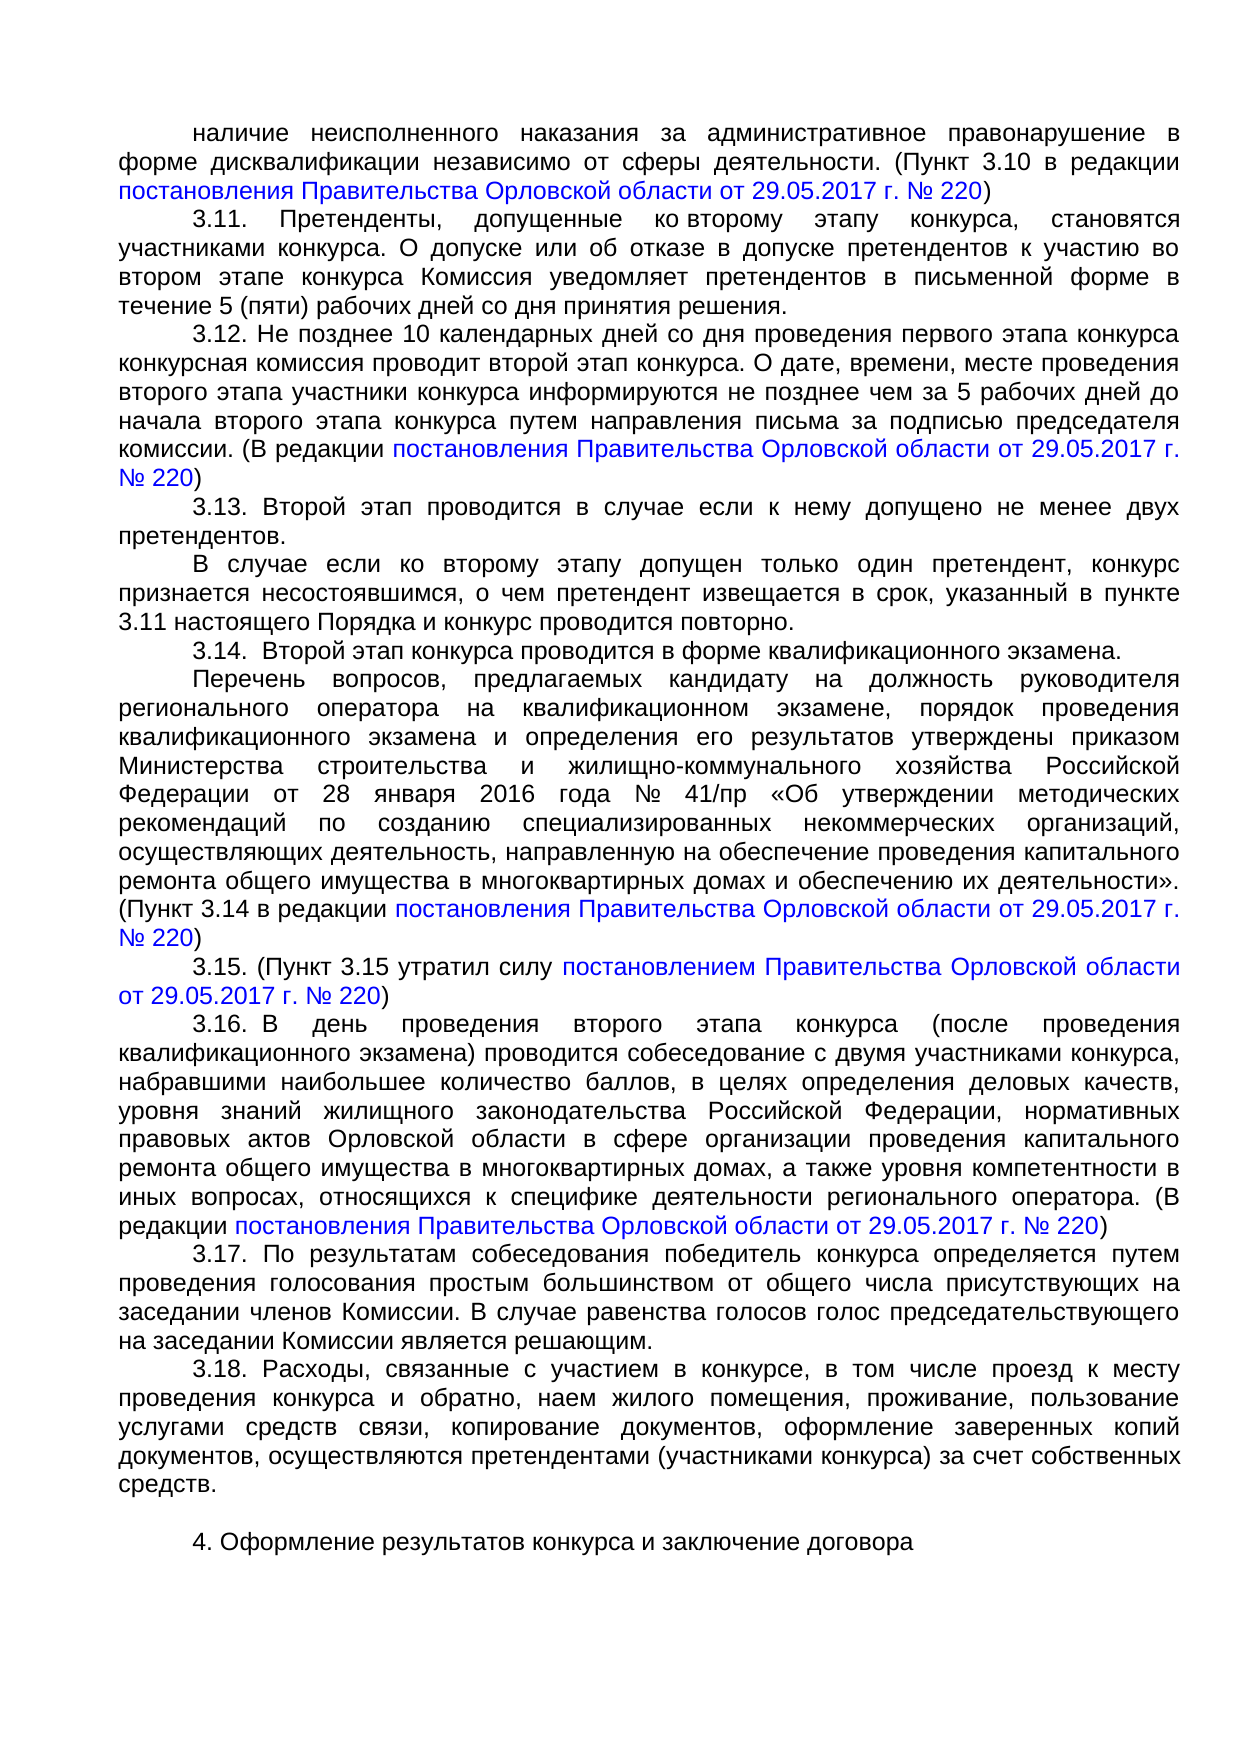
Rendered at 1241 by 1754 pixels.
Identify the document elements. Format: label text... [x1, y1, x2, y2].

text 3.18. Расходы, связанные с участием в конкурсе, в том числе проезд к месту проведения конкурса и обратно, наем жилого помещения, проживание, пользование услугами средств связи, копирование документов, оформление заверенных копий документов, осуществляются претендентами (участниками конкурса) за счет собственных средств. [118, 1354, 1181, 1498]
text 3.17. По результатам собеседования победитель конкурса определяется путем проведения голосования простым большинством от общего числа присутствующих на заседании членов Комиссии. В случае равенства голосов голос председательствующего на заседании Комиссии является решающим. [118, 1239, 1181, 1354]
text 3.14. Второй этап конкурса проводится в форме квалификационного экзамена. [118, 636, 1181, 664]
text 3.16. В день проведения второго этапа конкурса (после проведения квалификационного экзамена) проводится собеседование с двумя участниками конкурса, набравшими наибольшее количество баллов, в целях определения деловых качеств, уровня знаний жилищного законодательства Российской Федерации, нормативных правовых актов Орловской области в сфере организации проведения капитального ремонта общего имущества в многоквартирных домах, а также уровня компетентности в иных вопросах, относящихся к специфике деятельности регионального оператора. (В редакции постановления Правительства Орловской области от 29.05.2017 г. № 220) [118, 1009, 1181, 1239]
text 3.13. Второй этап проводится в случае если к нему допущено не менее двух претендентов. [118, 492, 1181, 549]
text 4. Оформление результатов конкурса и заключение договора [118, 1527, 1181, 1556]
text 3.15. (Пункт 3.15 утратил силу постановлением Правительства Орловской области от 29.05.2017 г. № 220) [118, 952, 1181, 1009]
text 3.11. Претенденты, допущенные ко второму этапу конкурса, становятся участниками конкурса. О допуске или об отказе в допуске претендентов к участию во втором этапе конкурса Комиссия уведомляет претендентов в письменной форме в течение 5 (пяти) рабочих дней со дня принятия решения. [118, 204, 1181, 319]
text наличие неисполненного наказания за административное правонарушение в форме дисквалификации независимо от сферы деятельности. (Пункт 3.10 в редакции постановления Правительства Орловской области от 29.05.2017 г. № 220) [118, 118, 1181, 204]
text Перечень вопросов, предлагаемых кандидату на должность руководителя регионального оператора на квалификационном экзамене, порядок проведения квалификационного экзамена и определения его результатов утверждены приказом Министерства строительства и жилищно-коммунального хозяйства Российской Федерации от 28 января 2016 года № 41/пр «Об утверждении методических рекомендаций по созданию специализированных некоммерческих организаций, осуществляющих деятельность, направленную на обеспечение проведения капитального ремонта общего имущества в многоквартирных домах и обеспечению их деятельности». (Пункт 3.14 в редакции постановления Правительства Орловской области от 29.05.2017 г. № 220) [118, 664, 1181, 952]
text 3.12. Не позднее 10 календарных дней со дня проведения первого этапа конкурса конкурсная комиссия проводит второй этап конкурса. О дате, времени, месте проведения второго этапа участники конкурса информируются не позднее чем за 5 рабочих дней до начала второго этапа конкурса путем направления письма за подписью председателя комиссии. (В редакции постановления Правительства Орловской области от 29.05.2017 г. № 220) [118, 319, 1181, 492]
text В случае если ко второму этапу допущен только один претендент, конкурс признается несостоявшимся, о чем претендент извещается в срок, указанный в пункте 3.11 настоящего Порядка и конкурс проводится повторно. [118, 549, 1181, 636]
